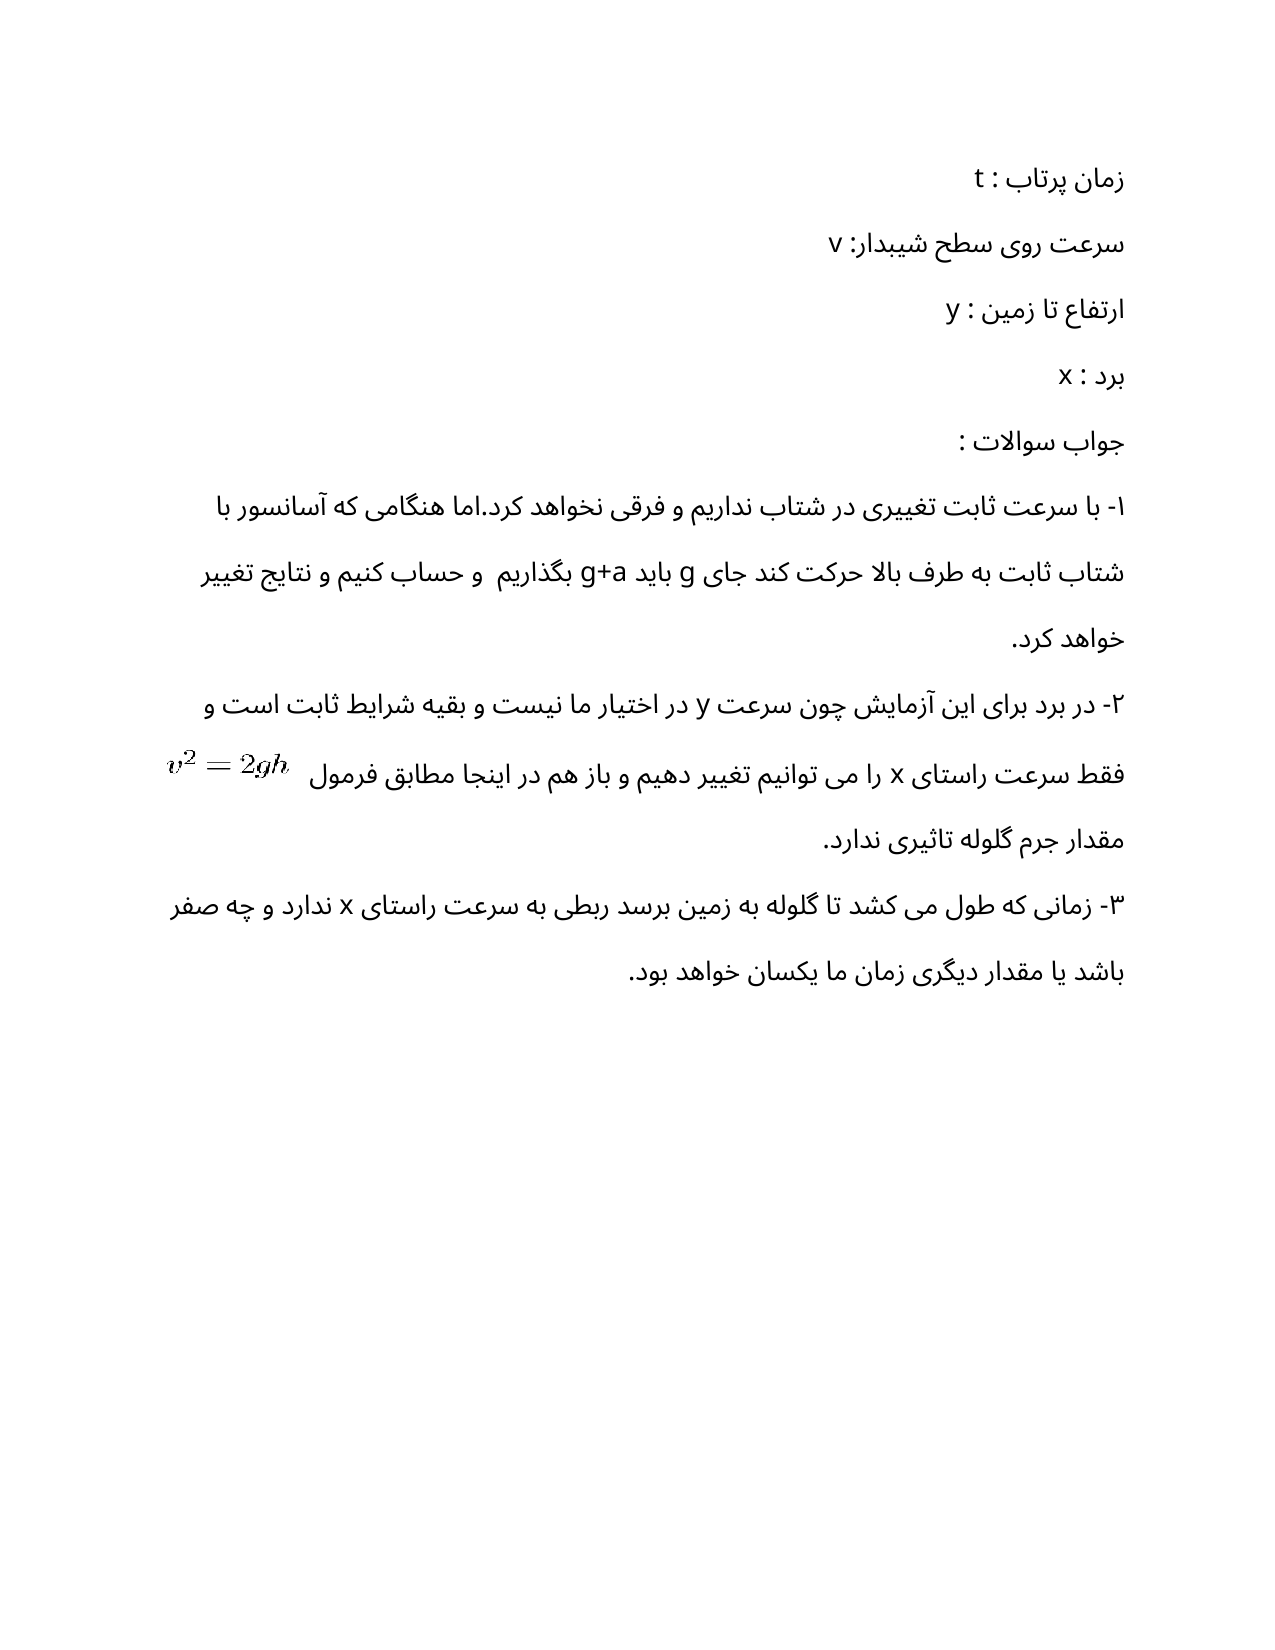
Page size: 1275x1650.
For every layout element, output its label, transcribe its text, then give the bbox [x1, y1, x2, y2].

text ۲- در برد برای این آزمایش چون سرعت y در اختیار ما نیست و بقیه شرایط ثابت است و فقط سرعت راستای x را می توانیم تغییر دهیم و باز هم در اینجا مطابق فرمول مقدار جرم گلوله تاثیری ندارد. [150, 676, 1125, 869]
text سرعت روی سطح شیبدار: v [150, 216, 1125, 273]
text زمان پرتاب : t [150, 150, 1125, 207]
text جواب سوالات : [150, 413, 1125, 470]
text ۱- با سرعت ثابت تغییری در شتاب نداریم و فرقی نخواهد کرد.اما هنگامی که آسانسور با شتاب ثابت به طرف بالا حرکت کند جای g باید g+a بگذاریم و حساب کنیم و نتایج تغییر خواهد کرد. [150, 479, 1125, 667]
text ۳- زمانی که طول می کشد تا گلوله به زمین برسد ربطی به سرعت راستای x ندارد و چه صفر باشد یا مقدار دیگری زمان ما یکسان خواهد بود. [150, 877, 1125, 1000]
text برد : x [150, 347, 1125, 404]
picture [155, 741, 302, 784]
text ارتفاع تا زمین : y [150, 281, 1125, 339]
